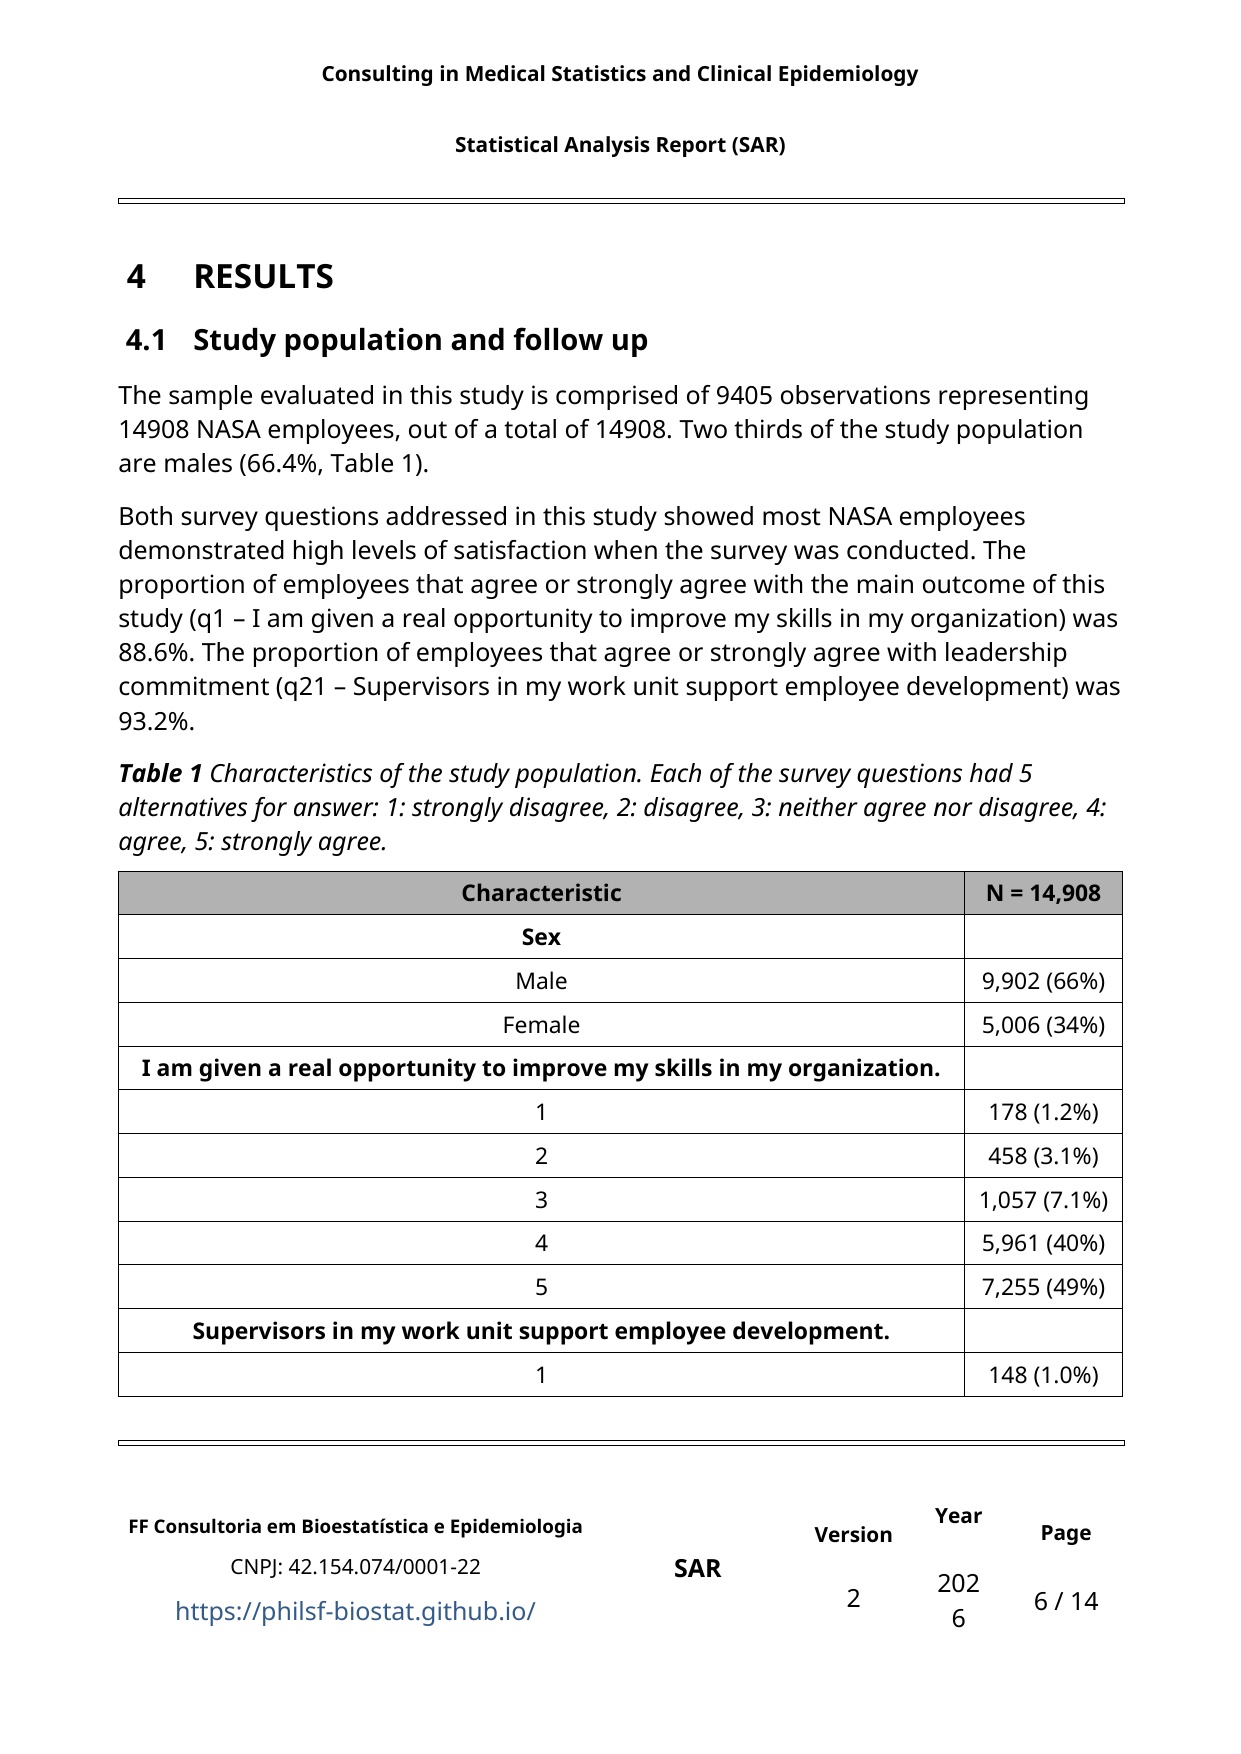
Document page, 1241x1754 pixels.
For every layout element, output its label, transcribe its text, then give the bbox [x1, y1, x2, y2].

table_cell Sex [119, 915, 964, 958]
table_cell 9,902 (66%) [965, 959, 1122, 1002]
subtitle Study population and follow up [118, 319, 1122, 359]
text Both survey questions addressed in this study showed most NASA employees demonstrated high levels of satisfaction when the survey was conducted. The proportion of employees that agree or strongly agree with the main outcome of this study (q1 – I am given a real opportunity to improve my skills in my organization) was 88.6%. The proportion of employees that agree or strongly agree with leadership commitment (q21 – Supervisors in my work unit support employee development) was 93.2%. [118, 499, 1122, 737]
table_cell 5,006 (34%) [965, 1003, 1122, 1046]
table_cell 178 (1.2%) [965, 1090, 1122, 1133]
text The sample evaluated in this study is comprised of 9405 observations representing 14908 NASA employees, out of a total of 14908. Two thirds of the study population are males (66.4%, Table 1). [118, 378, 1122, 480]
table_cell 1,057 (7.1%) [965, 1178, 1122, 1221]
table_cell 7,255 (49%) [965, 1265, 1122, 1308]
table_cell [965, 1047, 1122, 1089]
table_cell 148 (1.0%) [965, 1353, 1122, 1396]
table_cell 4 [119, 1222, 964, 1264]
table_cell Female [119, 1003, 964, 1046]
table_cell 5,961 (40%) [965, 1222, 1122, 1264]
table_cell 5 [119, 1265, 964, 1308]
table_cell 458 (3.1%) [965, 1134, 1122, 1177]
table_cell 2 [119, 1134, 964, 1177]
table_header N = 14,908 [965, 872, 1122, 914]
table_cell [965, 1309, 1122, 1352]
table_cell Supervisors in my work unit support employee development. [119, 1309, 964, 1352]
table_cell 1 [119, 1353, 964, 1396]
table_cell 1 [119, 1090, 964, 1133]
table_cell [965, 915, 1122, 958]
subtitle Results [118, 253, 1122, 298]
table_cell 3 [119, 1178, 964, 1221]
text Table 1 Characteristics of the study population. Each of the survey questions had 5 alternatives for answer: 1: strongly disagree, 2: disagree, 3: neither agree nor disagree, 4: agree, 5: strongly agree. [118, 756, 1122, 858]
table_cell Male [119, 959, 964, 1002]
table_header Characteristic [119, 872, 964, 914]
table_cell I am given a real opportunity to improve my skills in my organization. [119, 1047, 964, 1089]
